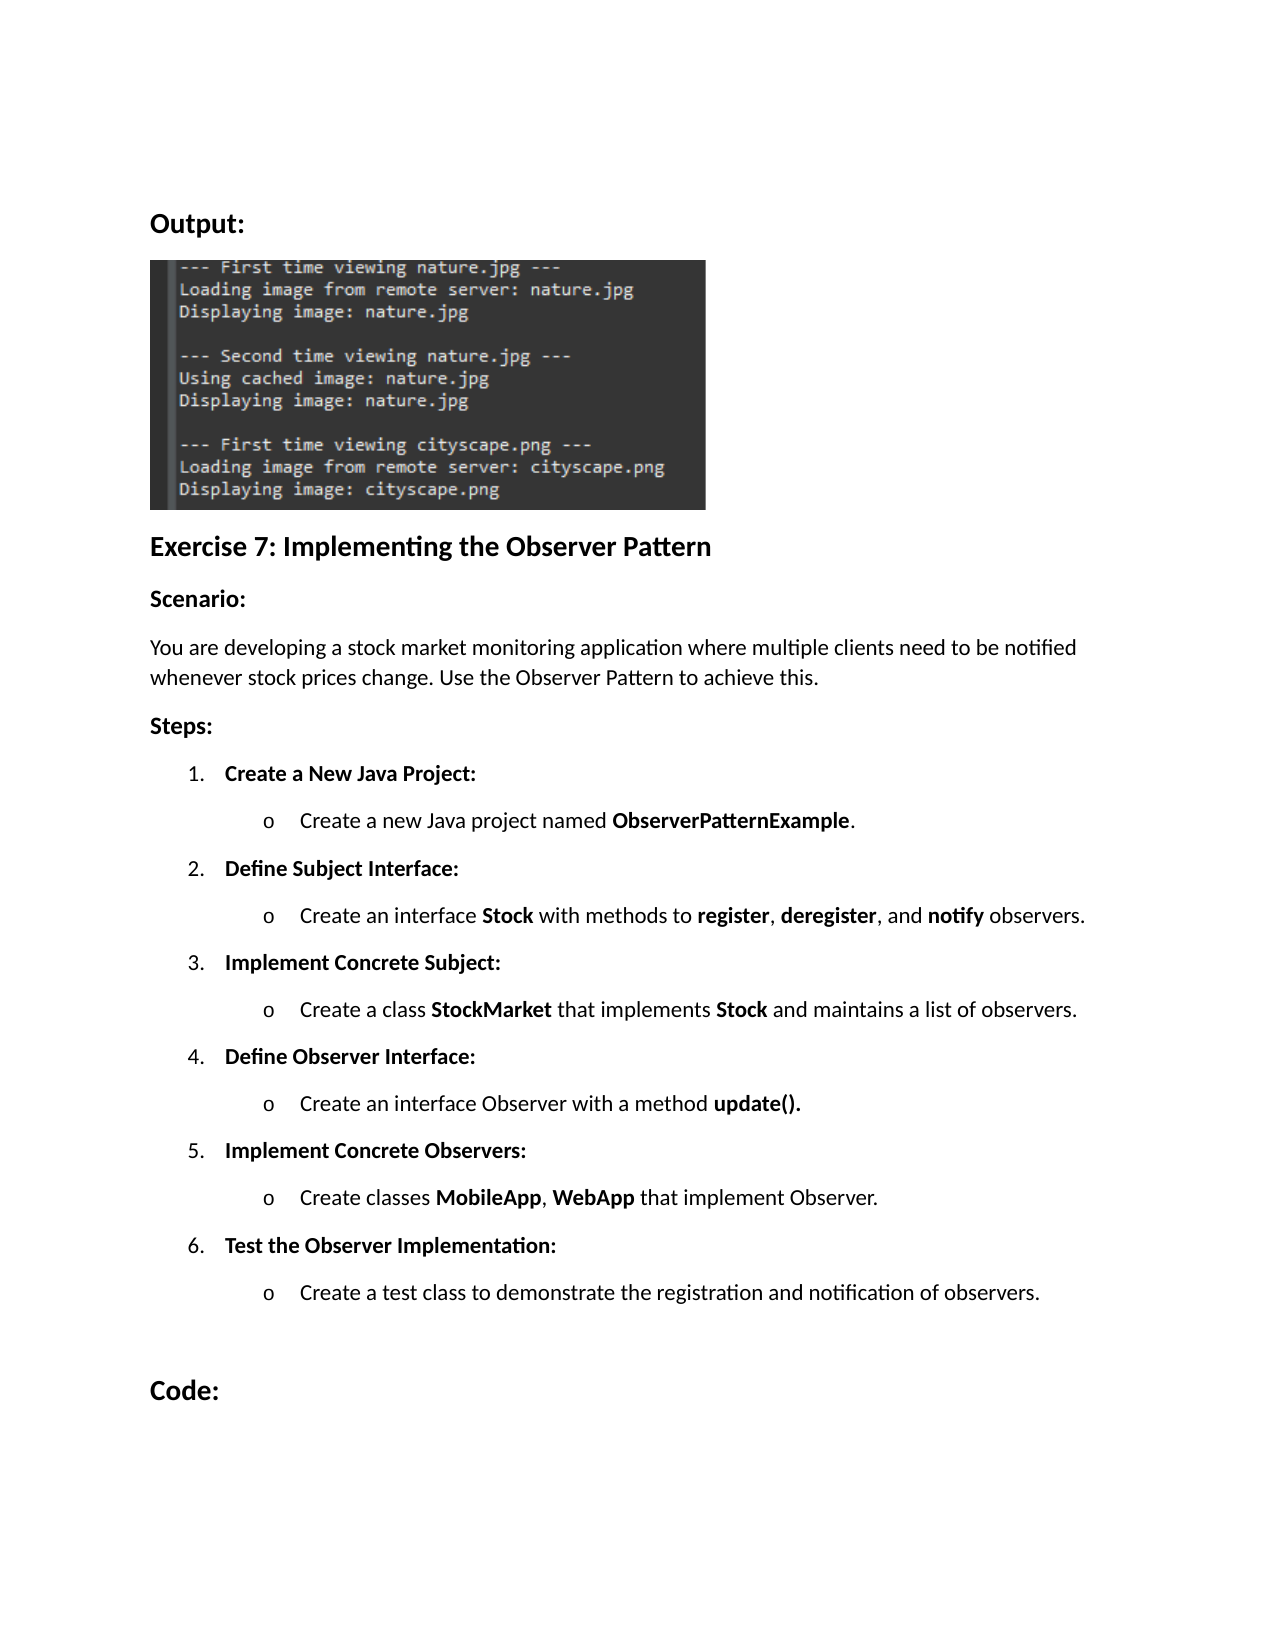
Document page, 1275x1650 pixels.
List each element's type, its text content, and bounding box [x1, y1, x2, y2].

text Code: [150, 1372, 1125, 1408]
list Create classes MobileApp, WebApp that implement Observer. [262, 1183, 1125, 1212]
text Scenario: [150, 583, 1125, 614]
picture [150, 260, 706, 510]
text You are developing a stock market monitoring application where multiple clients need to be notified whenever stock prices change. Use the Observer Pattern to achieve this. [150, 633, 1125, 691]
list Define Subject Interface: [187, 854, 1125, 882]
list Implement Concrete Observers: [187, 1137, 1125, 1165]
list Test the Observer Implementation: [187, 1231, 1125, 1259]
text Output: [150, 205, 1125, 241]
list Create a class StockMarket that implements Stock and maintains a list of observers. [262, 995, 1125, 1023]
list Create a New Java Project: [187, 759, 1125, 788]
list Define Observer Interface: [187, 1042, 1125, 1070]
list Create an interface Stock with methods to register, deregister, and notify observers. [262, 901, 1125, 929]
list Create a new Java project named ObserverPatternExample. [262, 806, 1125, 835]
text Steps: [150, 710, 1125, 741]
text Exercise 7: Implementing the Observer Pattern [150, 528, 1125, 564]
list Create an interface Observer with a method update(). [262, 1089, 1125, 1118]
list Implement Concrete Subject: [187, 948, 1125, 976]
list Create a test class to demonstrate the registration and notification of observers. [262, 1278, 1125, 1306]
